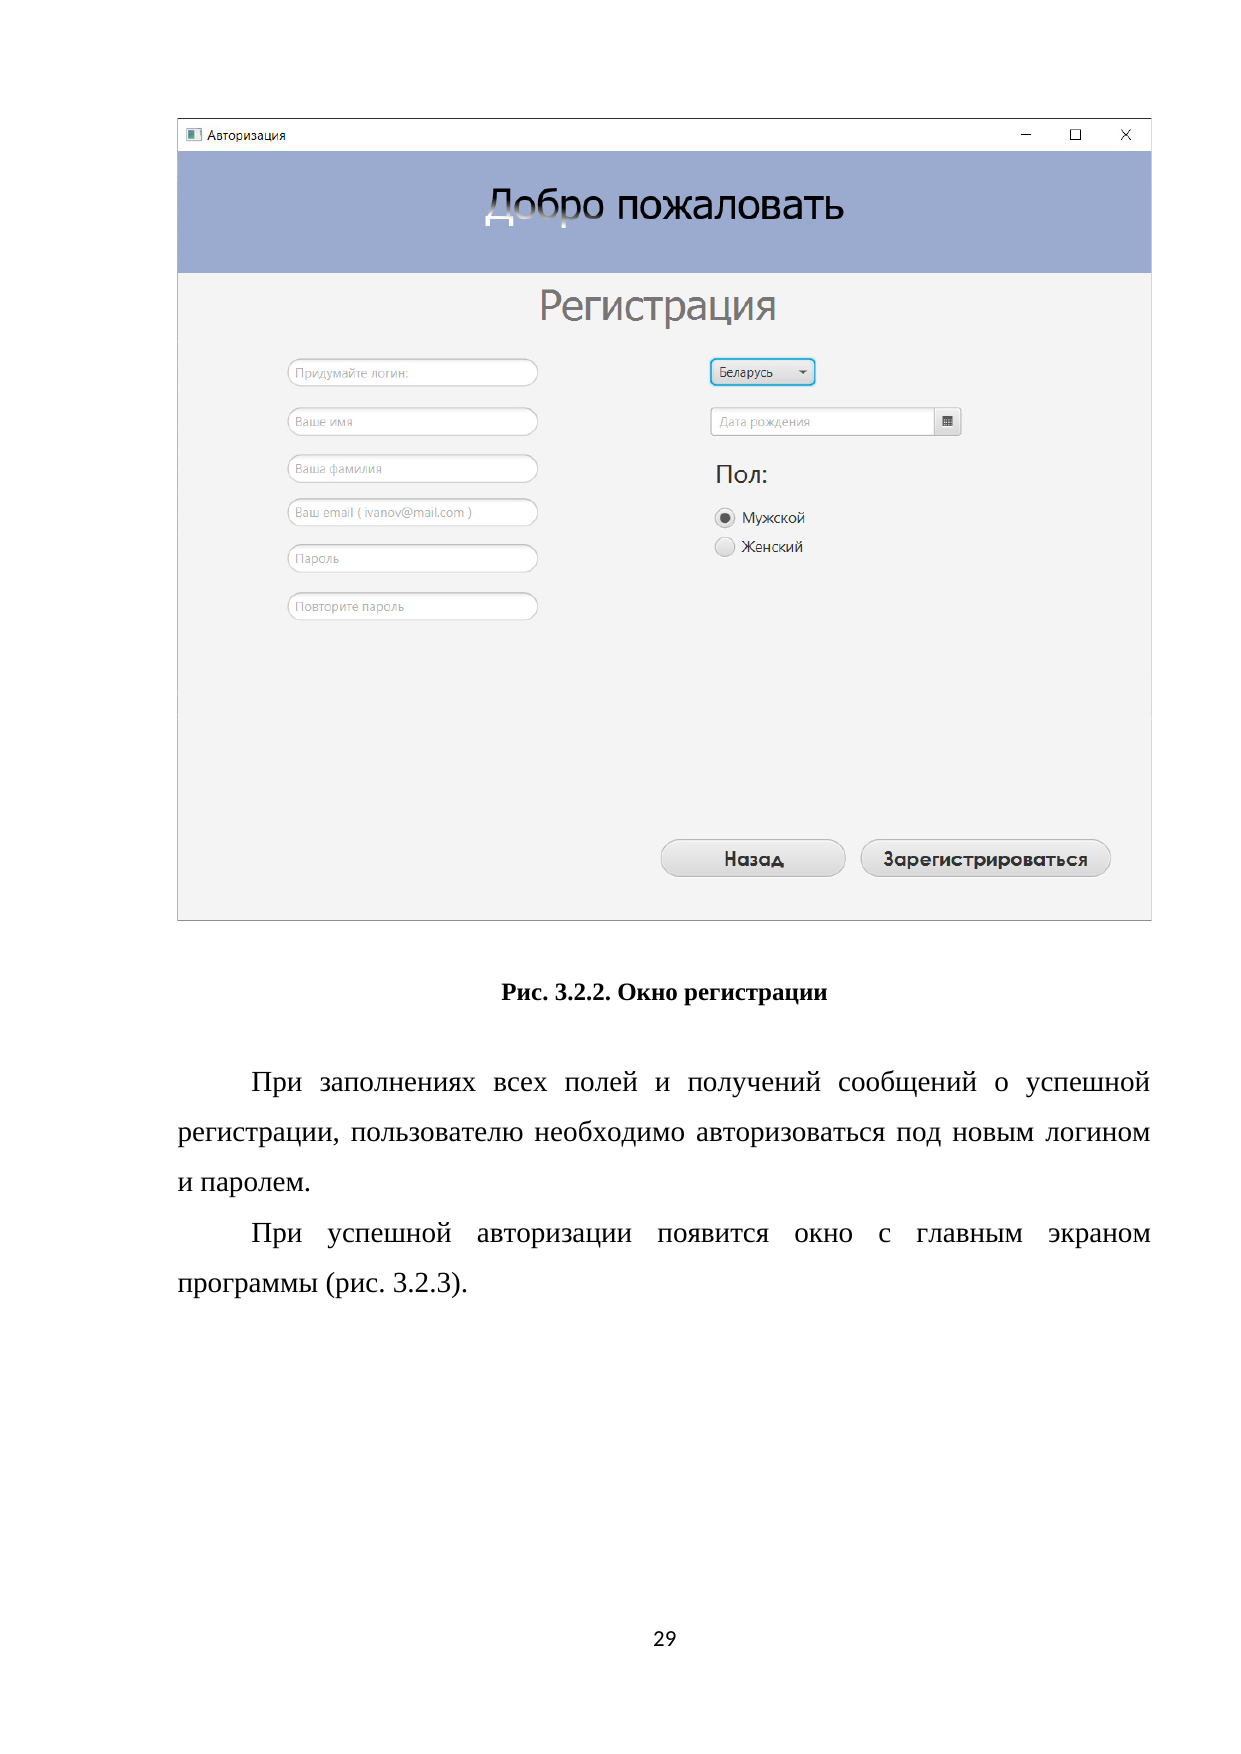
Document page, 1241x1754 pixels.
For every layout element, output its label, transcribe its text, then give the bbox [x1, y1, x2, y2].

picture [177, 118, 1152, 921]
text При заполнениях всех полей и получений сообщений о успешной регистрации, пользователю необходимо авторизоваться под новым логином и паролем. [177, 1064, 1152, 1198]
text При успешной авторизации появится окно с главным экраном программы (рис. 3.2.3). [177, 1215, 1152, 1298]
text Рис. 3.2.2. Окно регистрации [177, 977, 1152, 1006]
